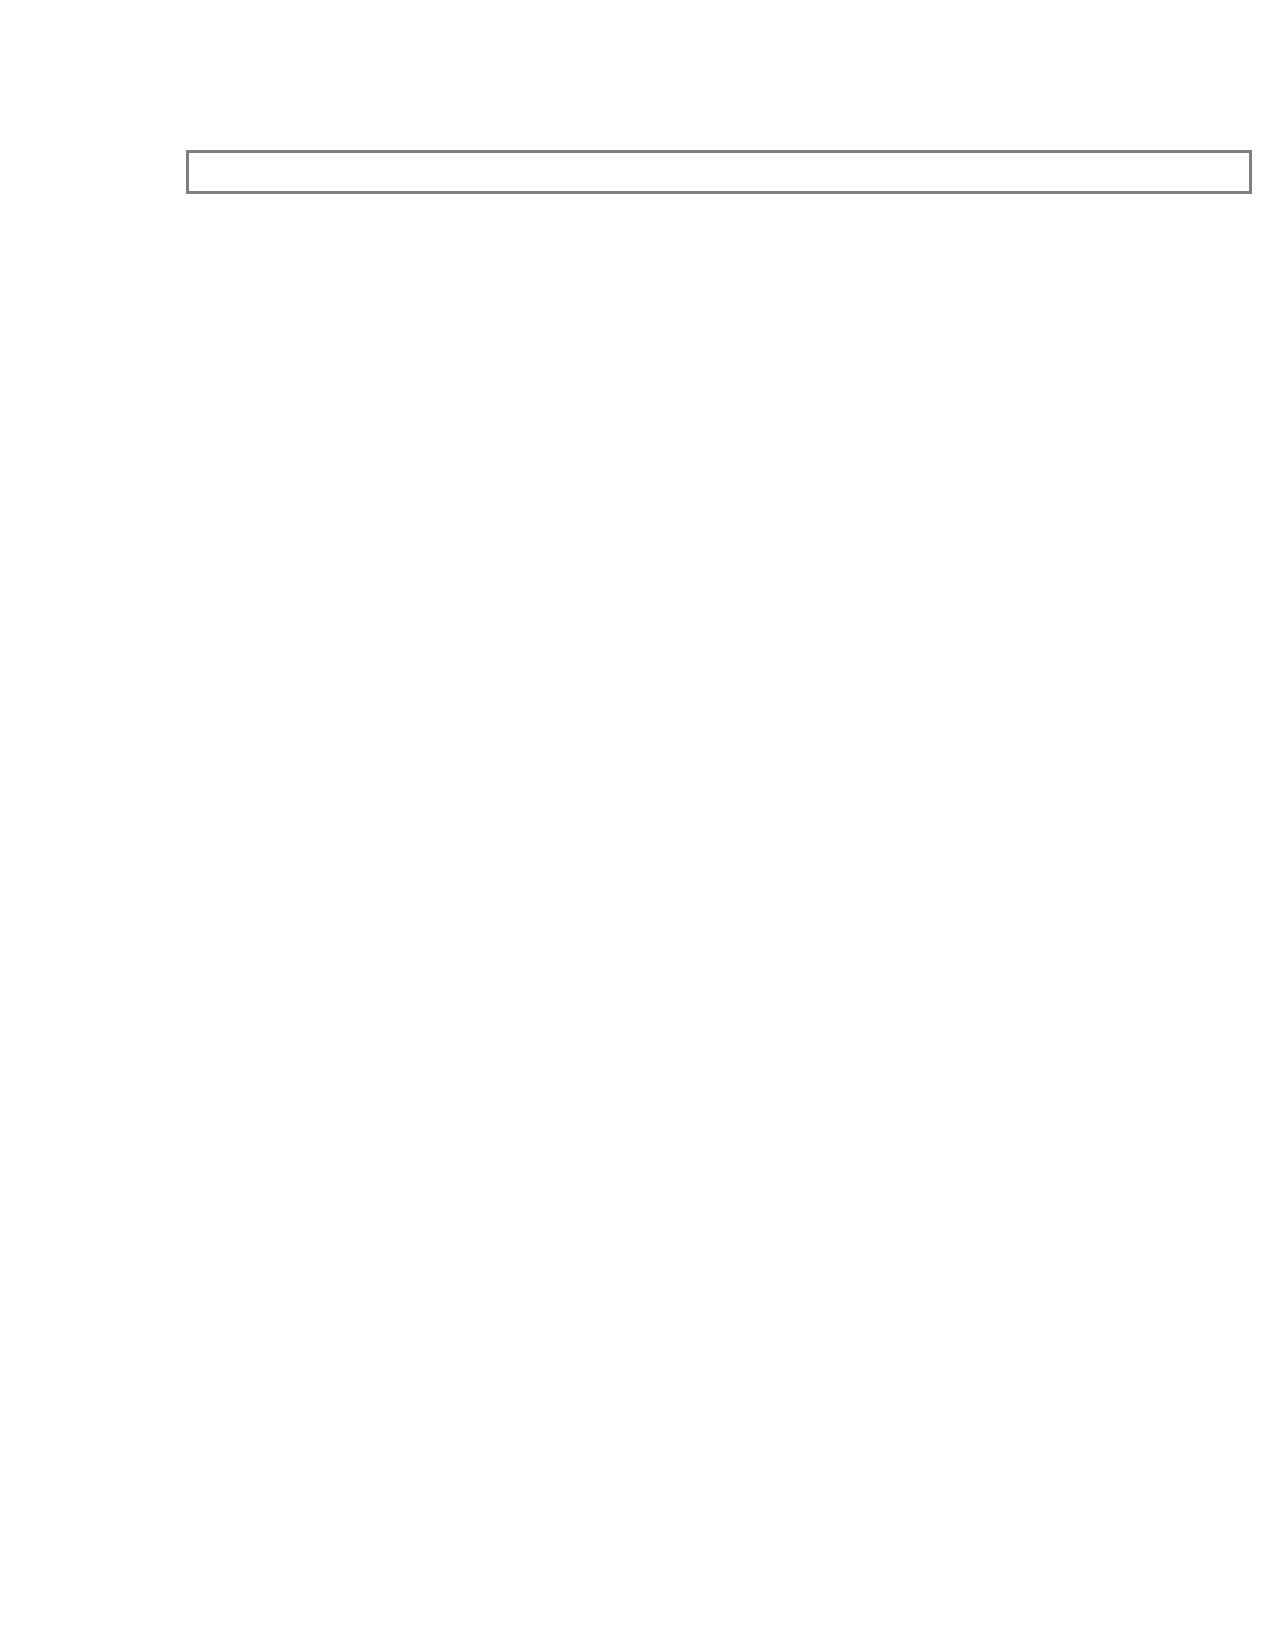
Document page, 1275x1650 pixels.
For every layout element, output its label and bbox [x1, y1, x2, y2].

table_cell [189, 153, 1249, 191]
